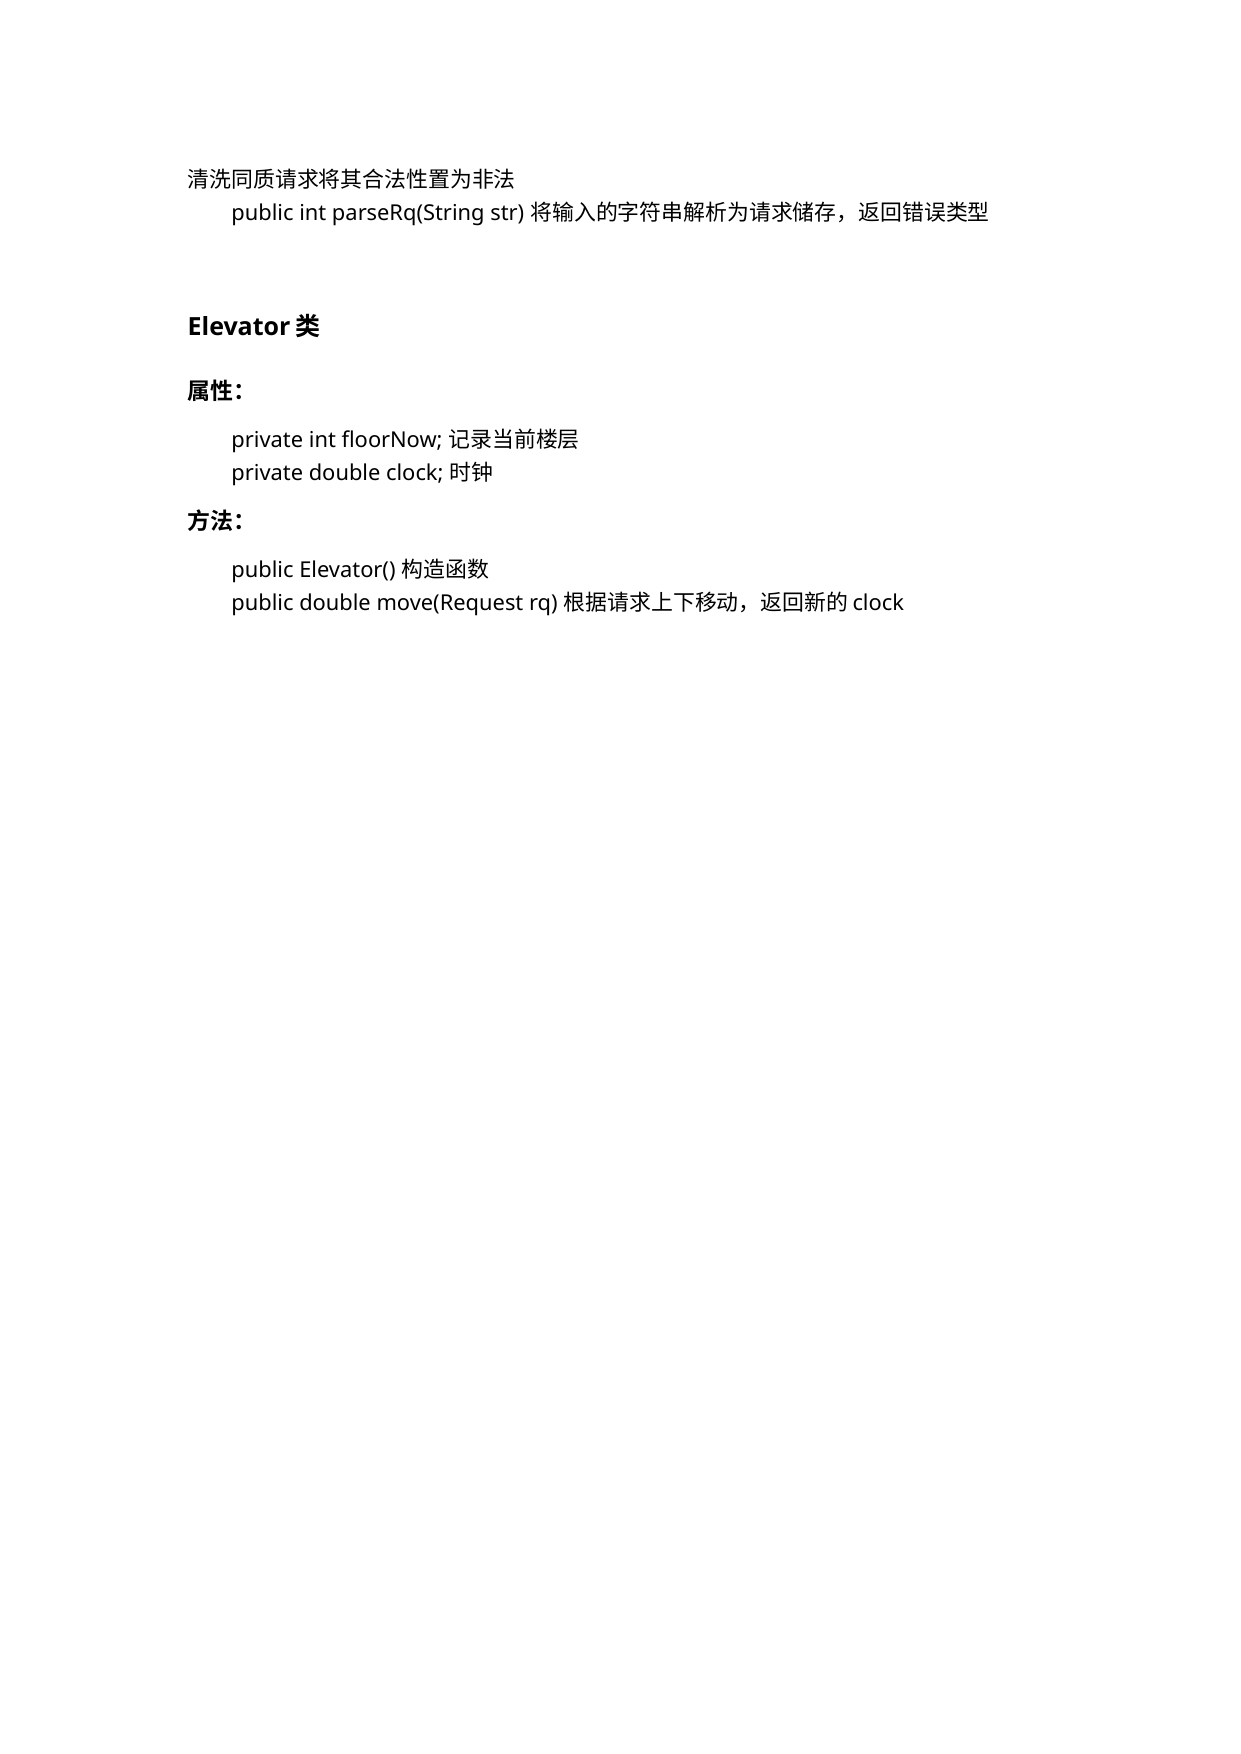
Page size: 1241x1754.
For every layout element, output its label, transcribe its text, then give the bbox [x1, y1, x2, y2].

text public int parseRq(String str) 将输入的字符串解析为请求储存，返回错误类型 [187, 194, 1053, 227]
text private double clock; 时钟 [187, 454, 1053, 487]
text 方法： [187, 487, 1053, 552]
text private int floorNow; 记录当前楼层 [187, 422, 1053, 454]
text public Elevator() 构造函数 [187, 552, 1053, 584]
text public double move(Request rq) 根据请求上下移动，返回新的clock [187, 584, 1053, 617]
text 属性： [187, 357, 1053, 422]
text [187, 162, 1053, 194]
text Elevator类 [187, 292, 1053, 357]
